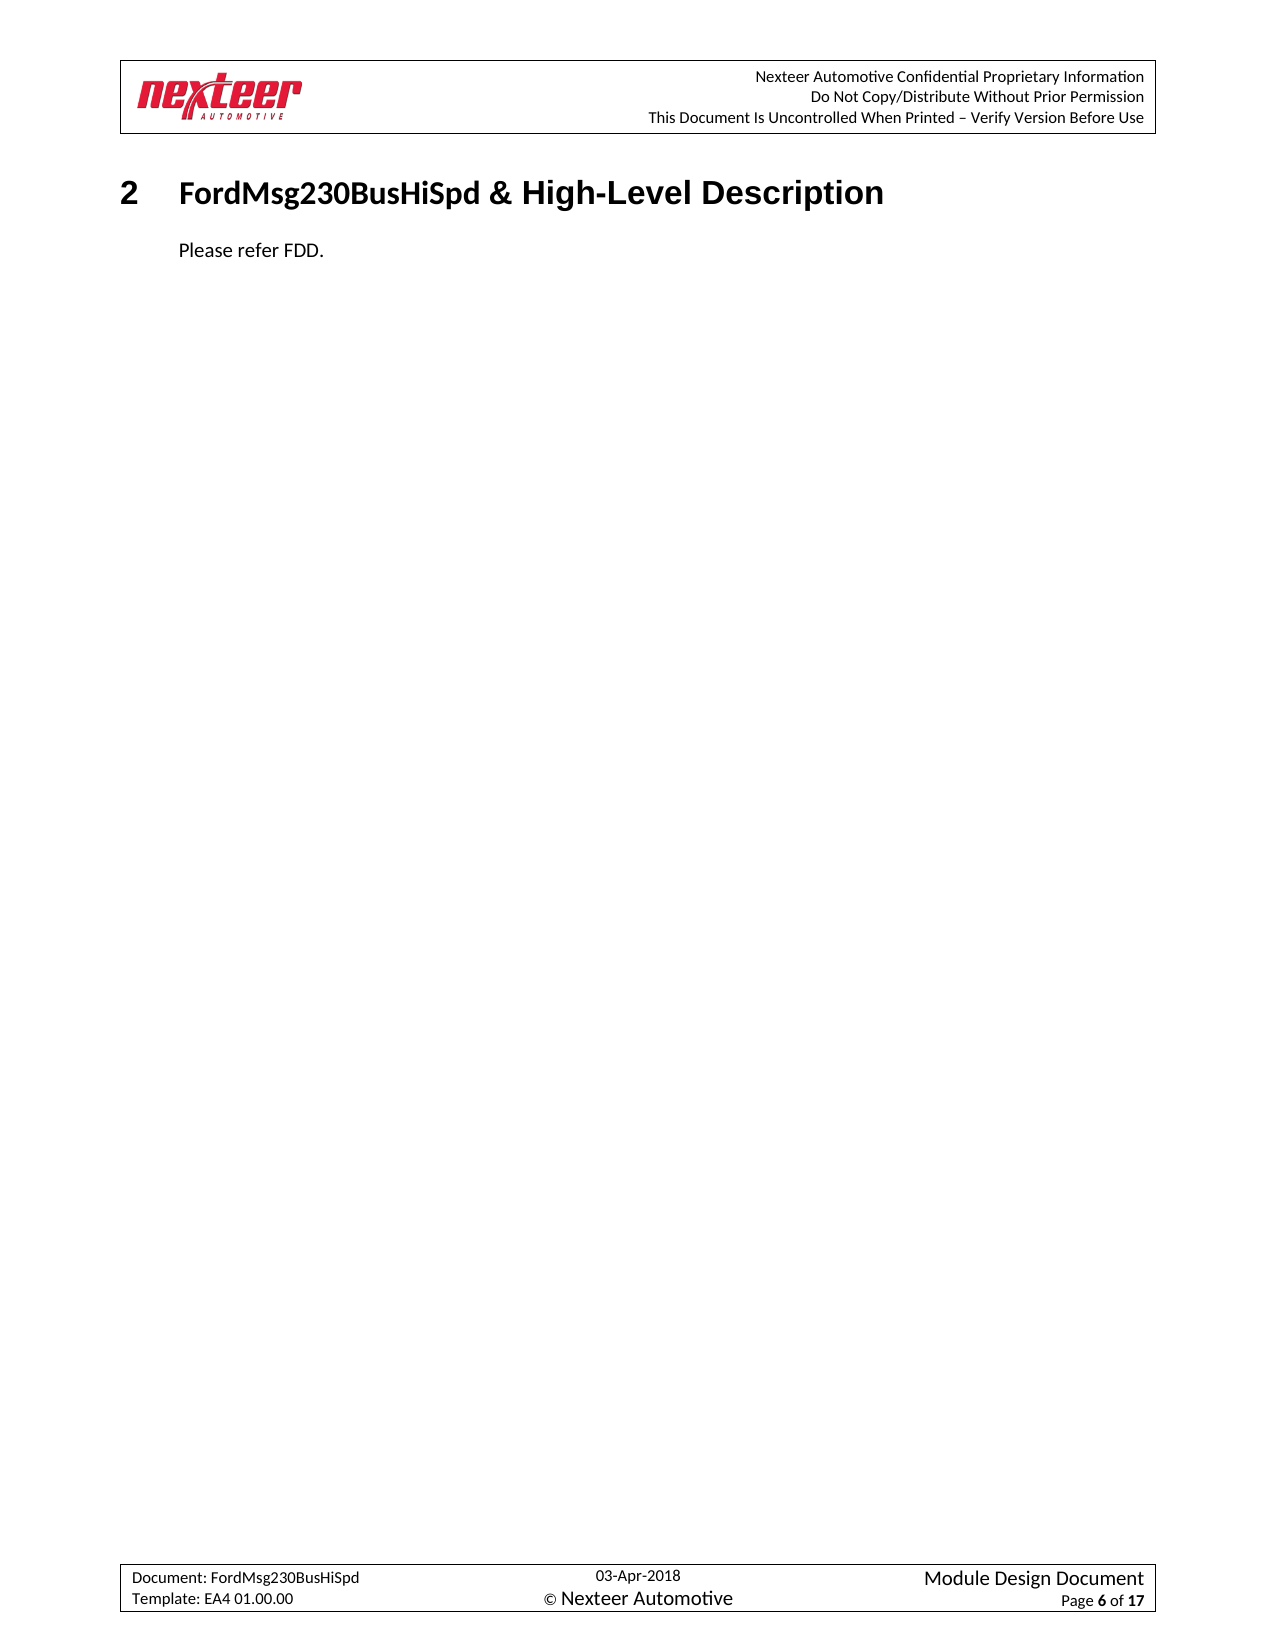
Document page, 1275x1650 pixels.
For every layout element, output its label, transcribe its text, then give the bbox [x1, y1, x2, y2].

picture [131, 61, 307, 133]
subtitle FordMsg230BusHiSpd & High-Level Description [120, 172, 1155, 213]
text Please refer FDD. [120, 238, 1155, 263]
